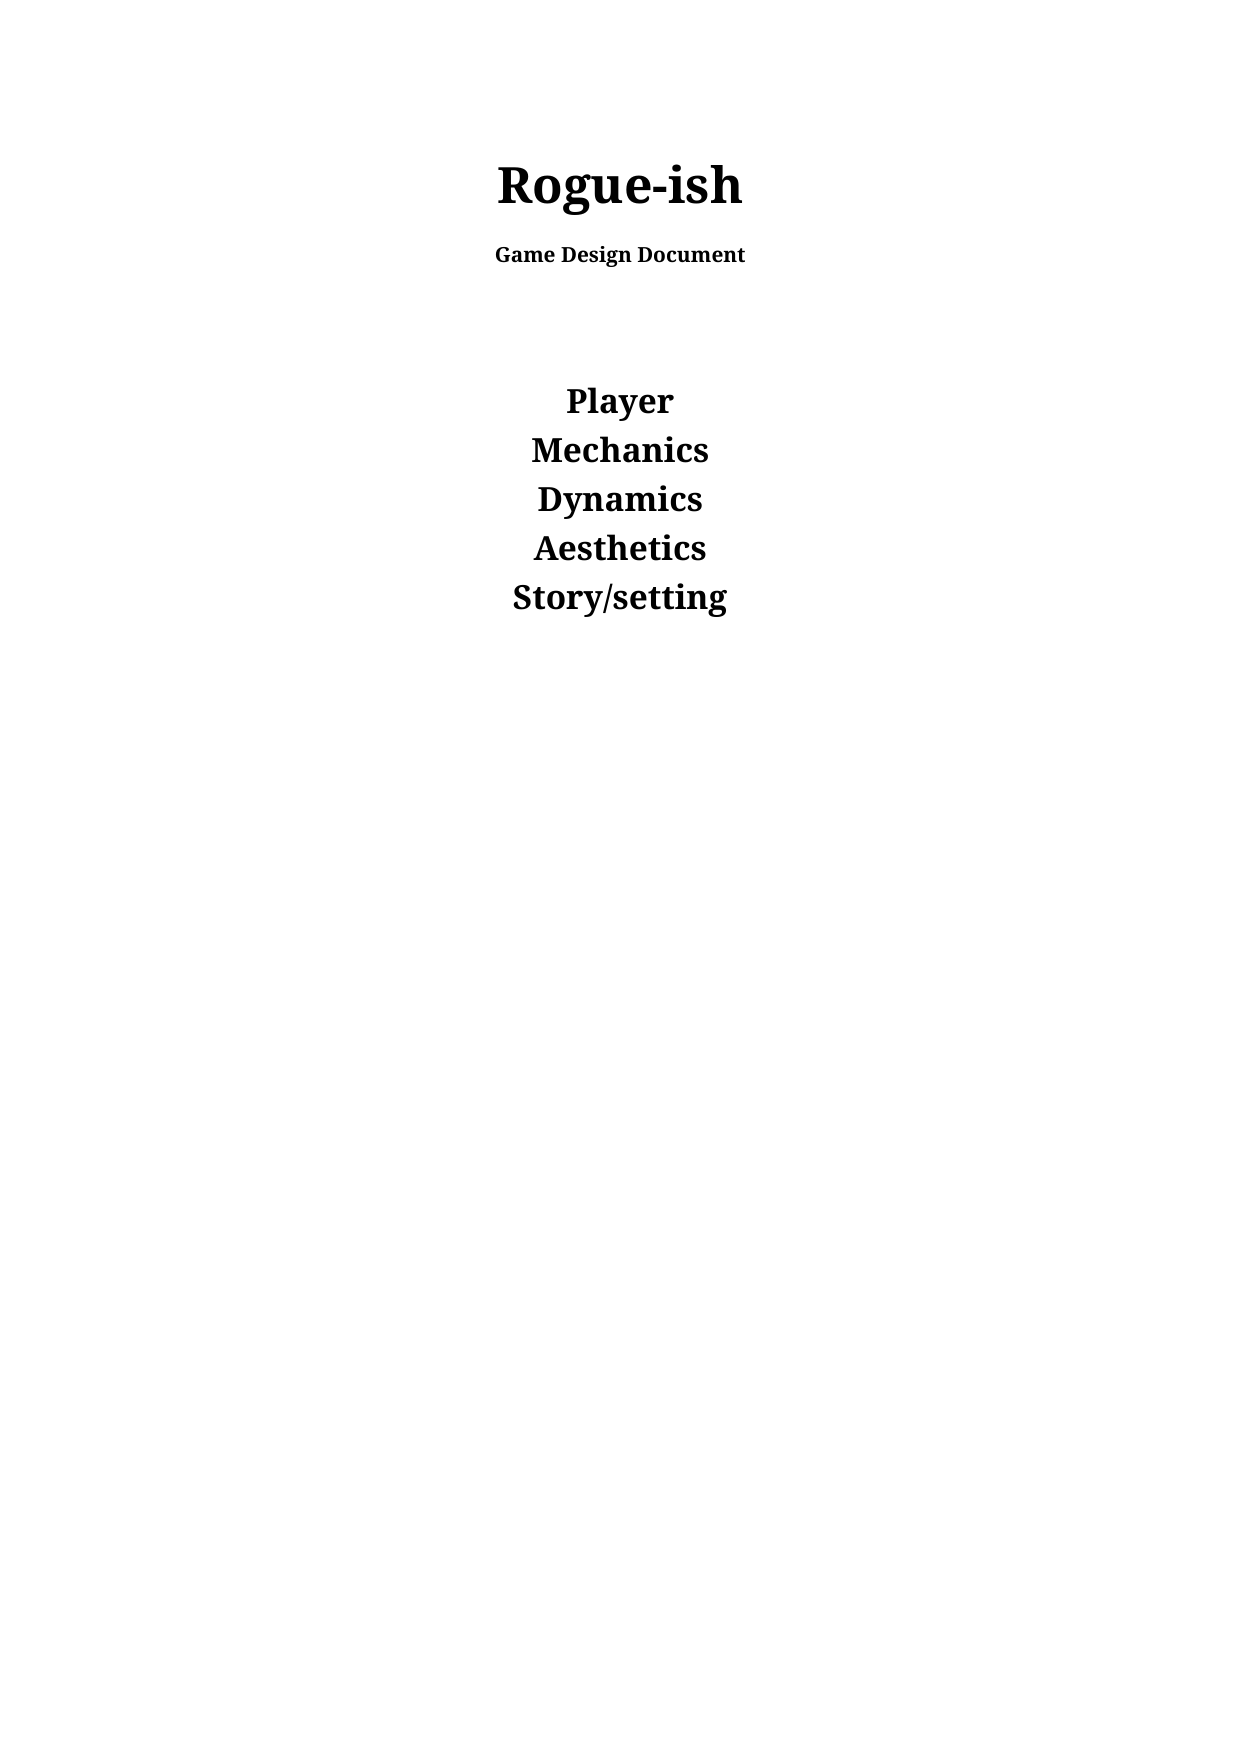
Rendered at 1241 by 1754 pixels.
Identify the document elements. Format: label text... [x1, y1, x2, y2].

text Rogue-ish [150, 150, 1090, 218]
text Game Design Document [150, 240, 1090, 269]
text Player Mechanics Dynamics Aesthetics Story/setting [150, 378, 1090, 649]
